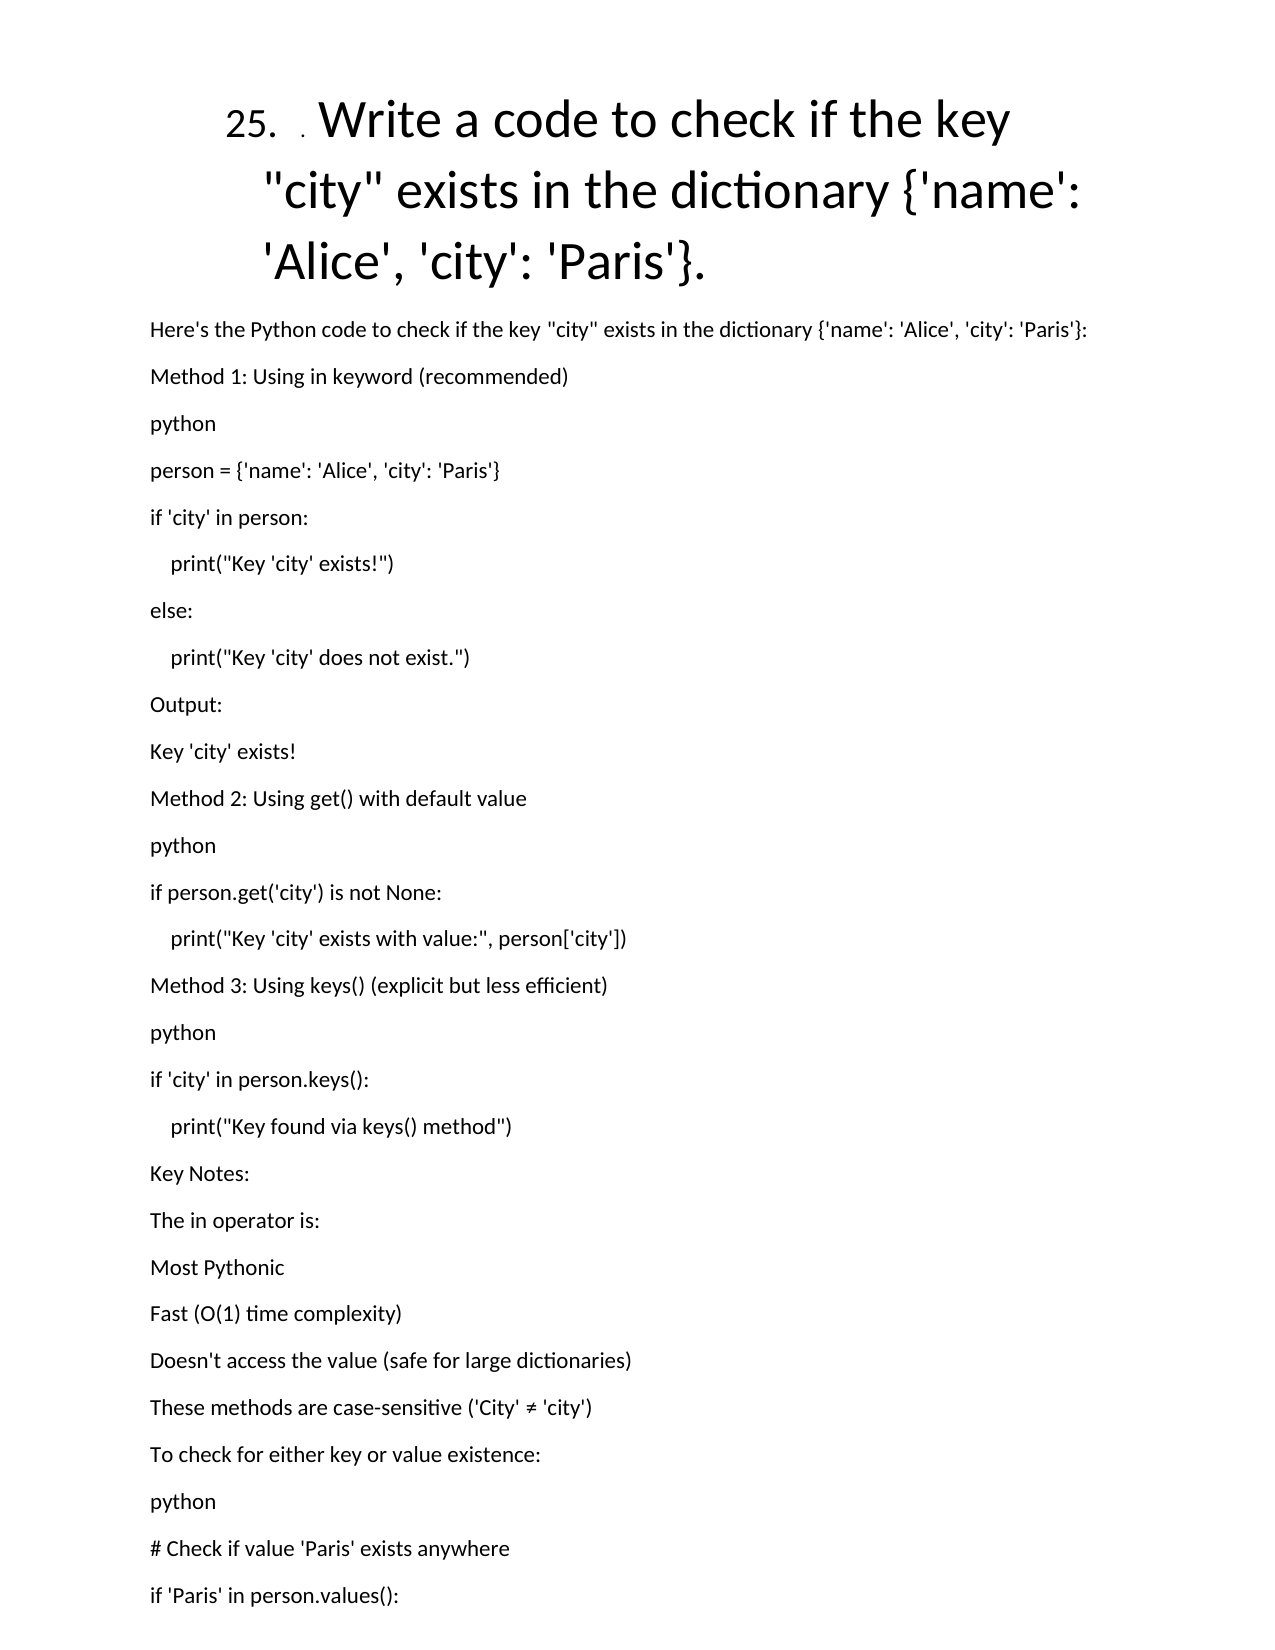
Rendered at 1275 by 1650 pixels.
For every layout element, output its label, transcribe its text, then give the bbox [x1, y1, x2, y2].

text python [150, 1018, 1125, 1046]
text if person.get('city') is not None: [150, 878, 1125, 906]
text Here's the Python code to check if the key "city" exists in the dictionary {'name': 'Alice', 'city': 'Paris'}: [150, 315, 1125, 343]
text person = {'name': 'Alice', 'city': 'Paris'} [150, 456, 1125, 484]
text Fast (O(1) time complexity) [150, 1299, 1125, 1327]
text print("Key 'city' exists!") [150, 549, 1125, 577]
text python [150, 409, 1125, 437]
list . Write a code to check if the key "city" exists in the dictionary {'name': 'Alice', 'city': 'Paris'}. [225, 84, 1125, 293]
text if 'city' in person.keys(): [150, 1065, 1125, 1093]
text python [150, 1487, 1125, 1515]
text These methods are case-sensitive ('City' ≠ 'city') [150, 1393, 1125, 1421]
text print("Key 'city' does not exist.") [150, 643, 1125, 671]
text Method 2: Using get() with default value [150, 784, 1125, 812]
text if 'Paris' in person.values(): [150, 1581, 1125, 1609]
text To check for either key or value existence: [150, 1440, 1125, 1468]
text The in operator is: [150, 1206, 1125, 1234]
text print("Key found via keys() method") [150, 1112, 1125, 1140]
text else: [150, 596, 1125, 624]
text print("Key 'city' exists with value:", person['city']) [150, 924, 1125, 952]
text if 'city' in person: [150, 503, 1125, 531]
text Output: [150, 690, 1125, 718]
text # Check if value 'Paris' exists anywhere [150, 1534, 1125, 1562]
text Method 3: Using keys() (explicit but less efficient) [150, 971, 1125, 999]
text Key 'city' exists! [150, 737, 1125, 765]
text python [150, 831, 1125, 859]
text Most Pythonic [150, 1253, 1125, 1281]
text Key Notes: [150, 1159, 1125, 1187]
text Method 1: Using in keyword (recommended) [150, 362, 1125, 390]
text Doesn't access the value (safe for large dictionaries) [150, 1346, 1125, 1374]
